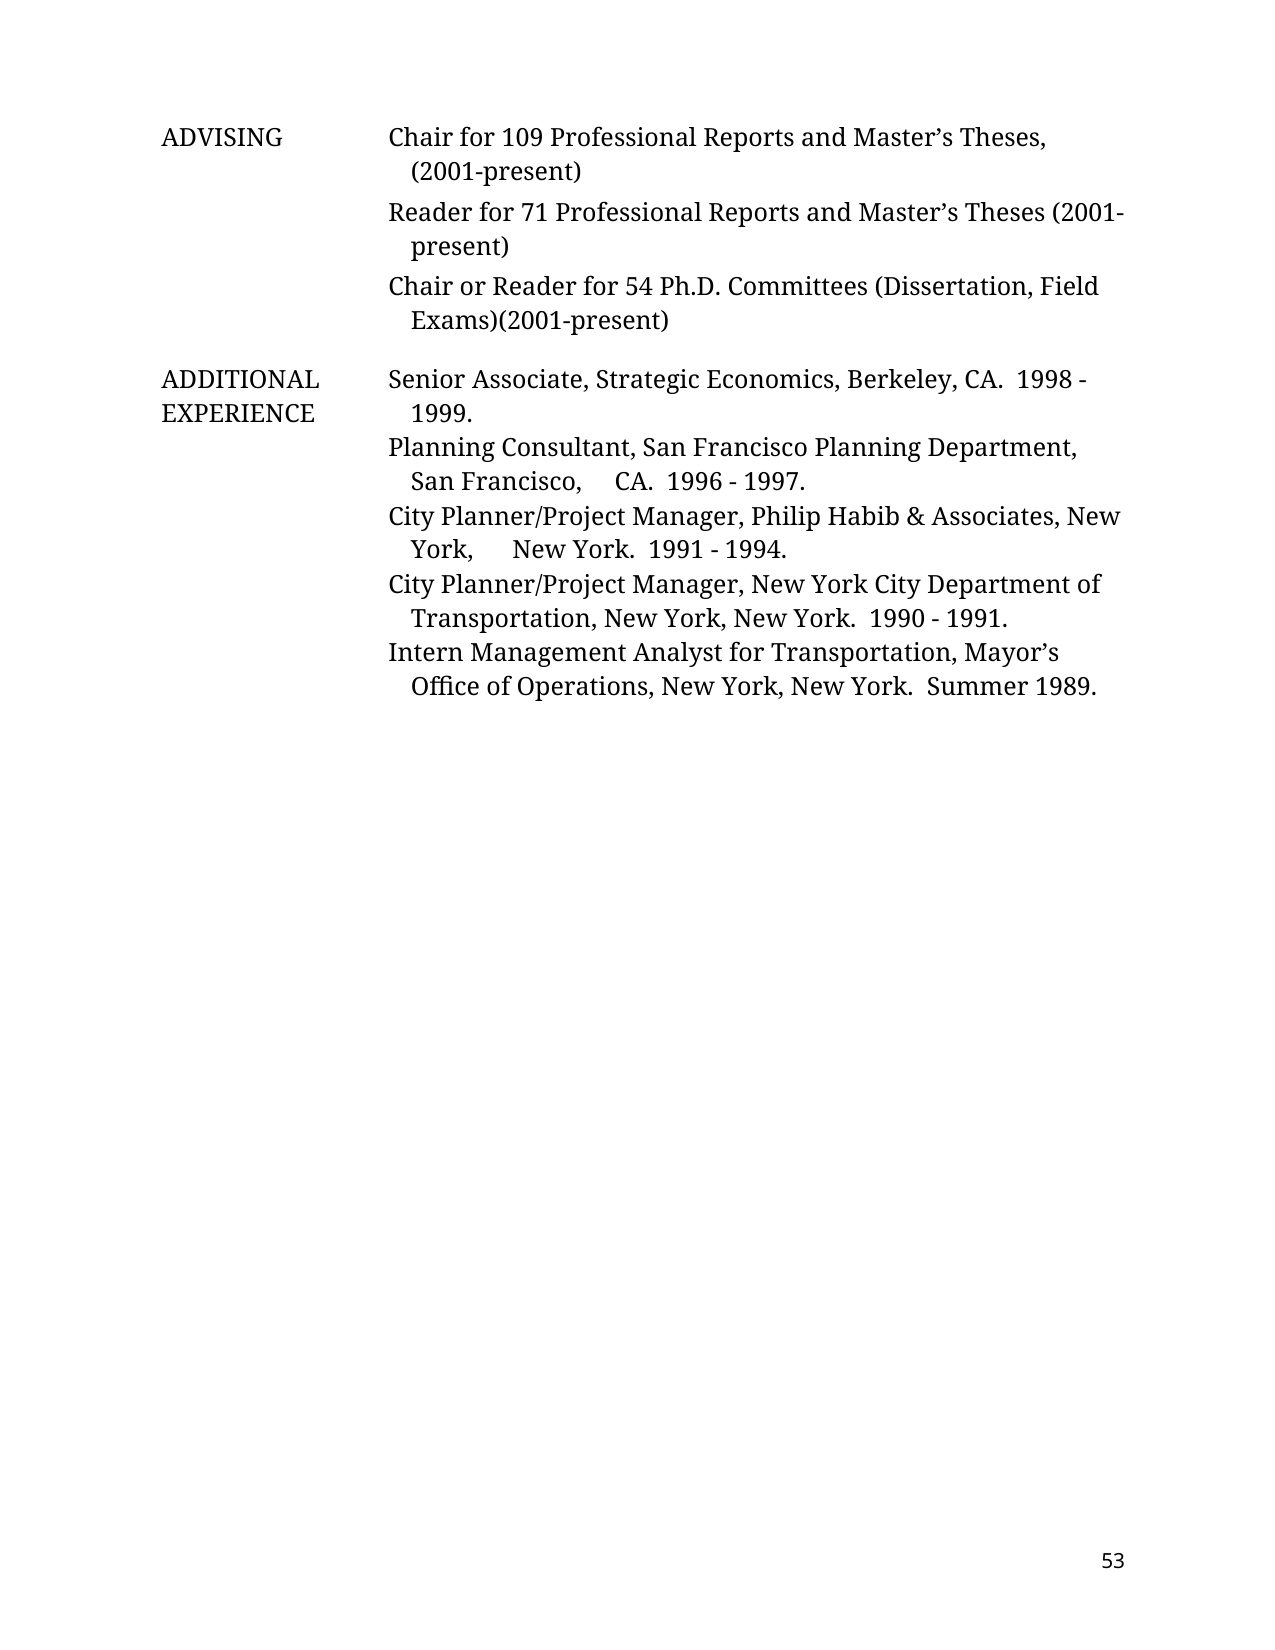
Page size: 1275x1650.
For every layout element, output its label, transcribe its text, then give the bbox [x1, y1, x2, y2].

table_cell ADDITIONAL EXPERIENCE [150, 362, 377, 702]
table_cell Senior Associate, Strategic Economics, . 1998 - 1999. Planning Consultant, Planning Department, . 1996 - 1997. City Planner/Project Manager, Philip , , . 1991 - 1994. City Planner/Project Manager, Department of Transportation, . 1990 - 1991. Intern Management Analyst for Transportation, Mayor’s Office of Operations, . Summer 1989. [377, 362, 1136, 702]
table_cell Chair for 109 Professional Reports and Master’s Theses, (2001-present) Reader for 71 Professional Reports and Master’s Theses (2001-present) Chair or Reader for 54 Ph.D. Committees (Dissertation, Field Exams)(2001-present) [377, 120, 1136, 362]
table_cell ADVISING [150, 120, 377, 362]
